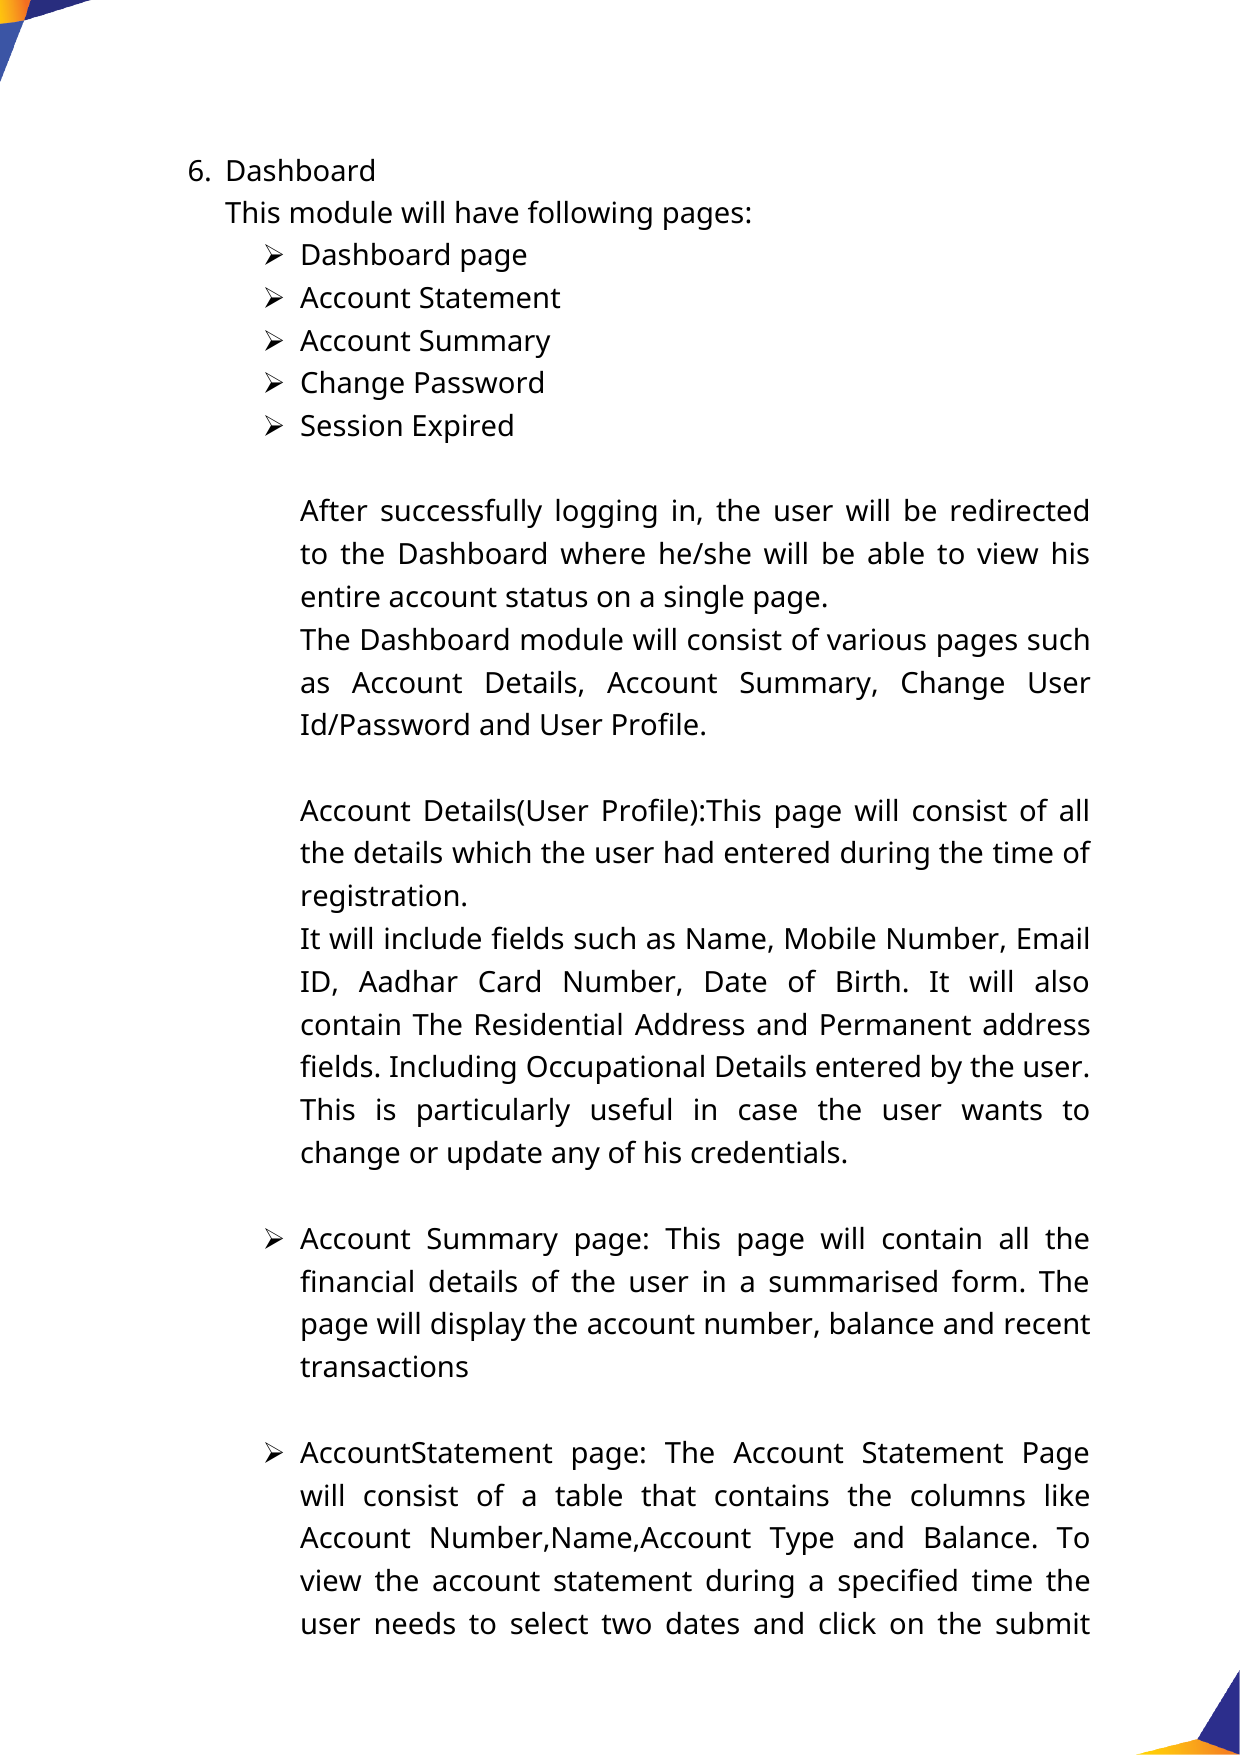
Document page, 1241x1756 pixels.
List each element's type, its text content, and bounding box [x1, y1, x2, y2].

list Account Summary [262, 320, 1163, 359]
text Account Details(User Profile):This page will consist of all the details which the user had entered during the time of registration. [300, 790, 1091, 915]
list Change Password [262, 362, 1163, 402]
list Dashboard page [262, 235, 1163, 274]
list Account Statement [262, 277, 1163, 317]
text After successfully logging in, the user will be redirected to the Dashboard where he/she will be able to view his entire account status on a single page. [300, 491, 1091, 616]
text This module will have following pages: [225, 192, 1163, 232]
list Account Summary page: This page will contain all the financial details of the user in a summarised form. The page will display the account number, balance and recent transactions [262, 1218, 1091, 1386]
text It will include fields such as Name, Mobile Number, Email ID, Aadhar Card Number, Date of Birth. It will also contain The Residential Address and Permanent address fields. Including Occupational Details entered by the user. This is particularly useful in case the user wants to change or update any of his credentials. [300, 918, 1091, 1172]
text The Dashboard module will consist of various pages such as Account Details, Account Summary, Change User Id/Password and User Profile. [300, 619, 1091, 744]
picture [1135, 1670, 1240, 1755]
picture [0, 0, 93, 82]
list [262, 1432, 1091, 1643]
list Dashboard [187, 150, 1163, 189]
list Session Expired [262, 405, 1163, 444]
